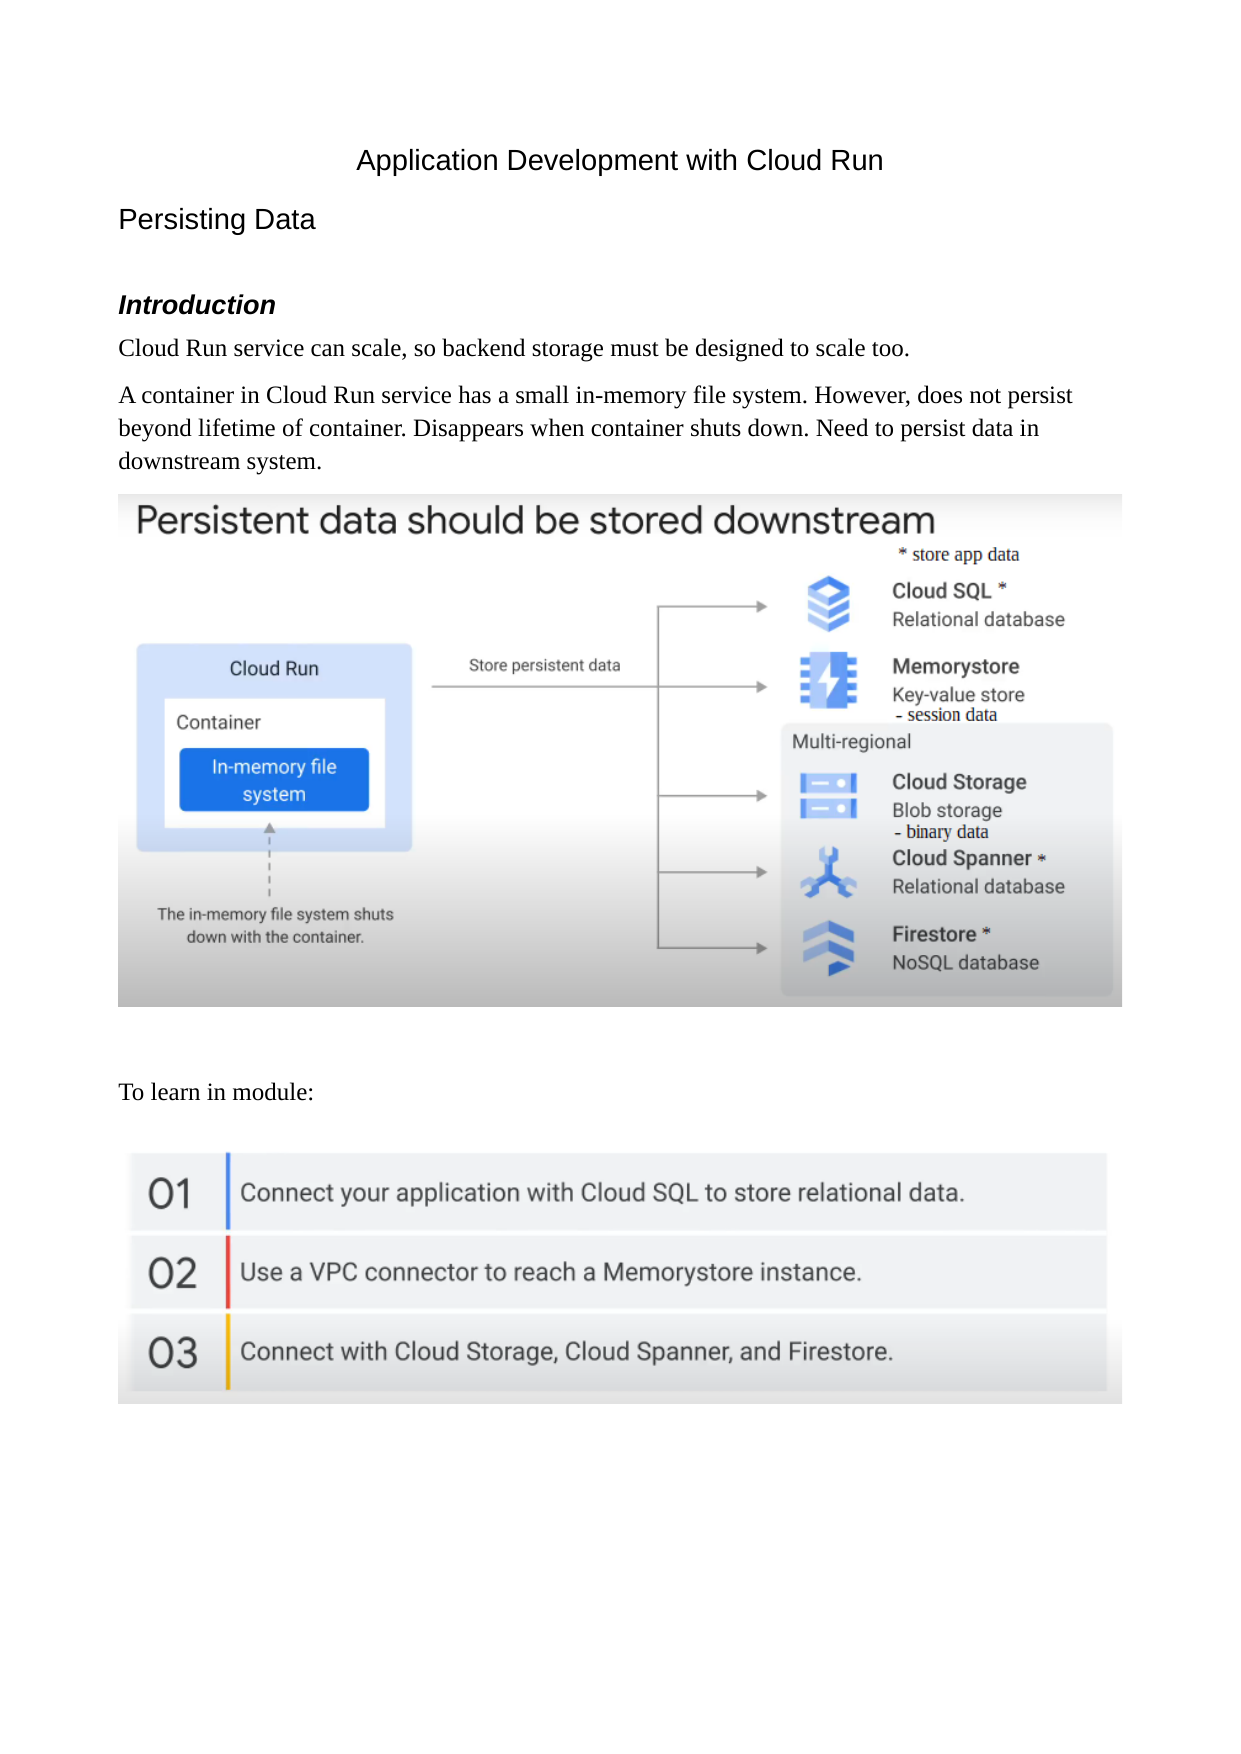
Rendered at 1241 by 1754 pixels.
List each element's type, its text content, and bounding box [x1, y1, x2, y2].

subtitle Introduction [118, 289, 1122, 320]
text To learn in module: [118, 1077, 1122, 1106]
picture [118, 1138, 1123, 1404]
title Application Development with Cloud Run [118, 143, 1122, 177]
text Cloud Run service can scale, so backend storage must be designed to scale too. [118, 333, 1122, 361]
picture [118, 494, 1123, 1007]
text A container in Cloud Run service has a small in-memory file system. However, does not persist beyond lifetime of container. Disappears when container shuts down. Need to persist data in downstream system. [118, 380, 1122, 475]
subtitle Persisting Data [118, 202, 1122, 235]
